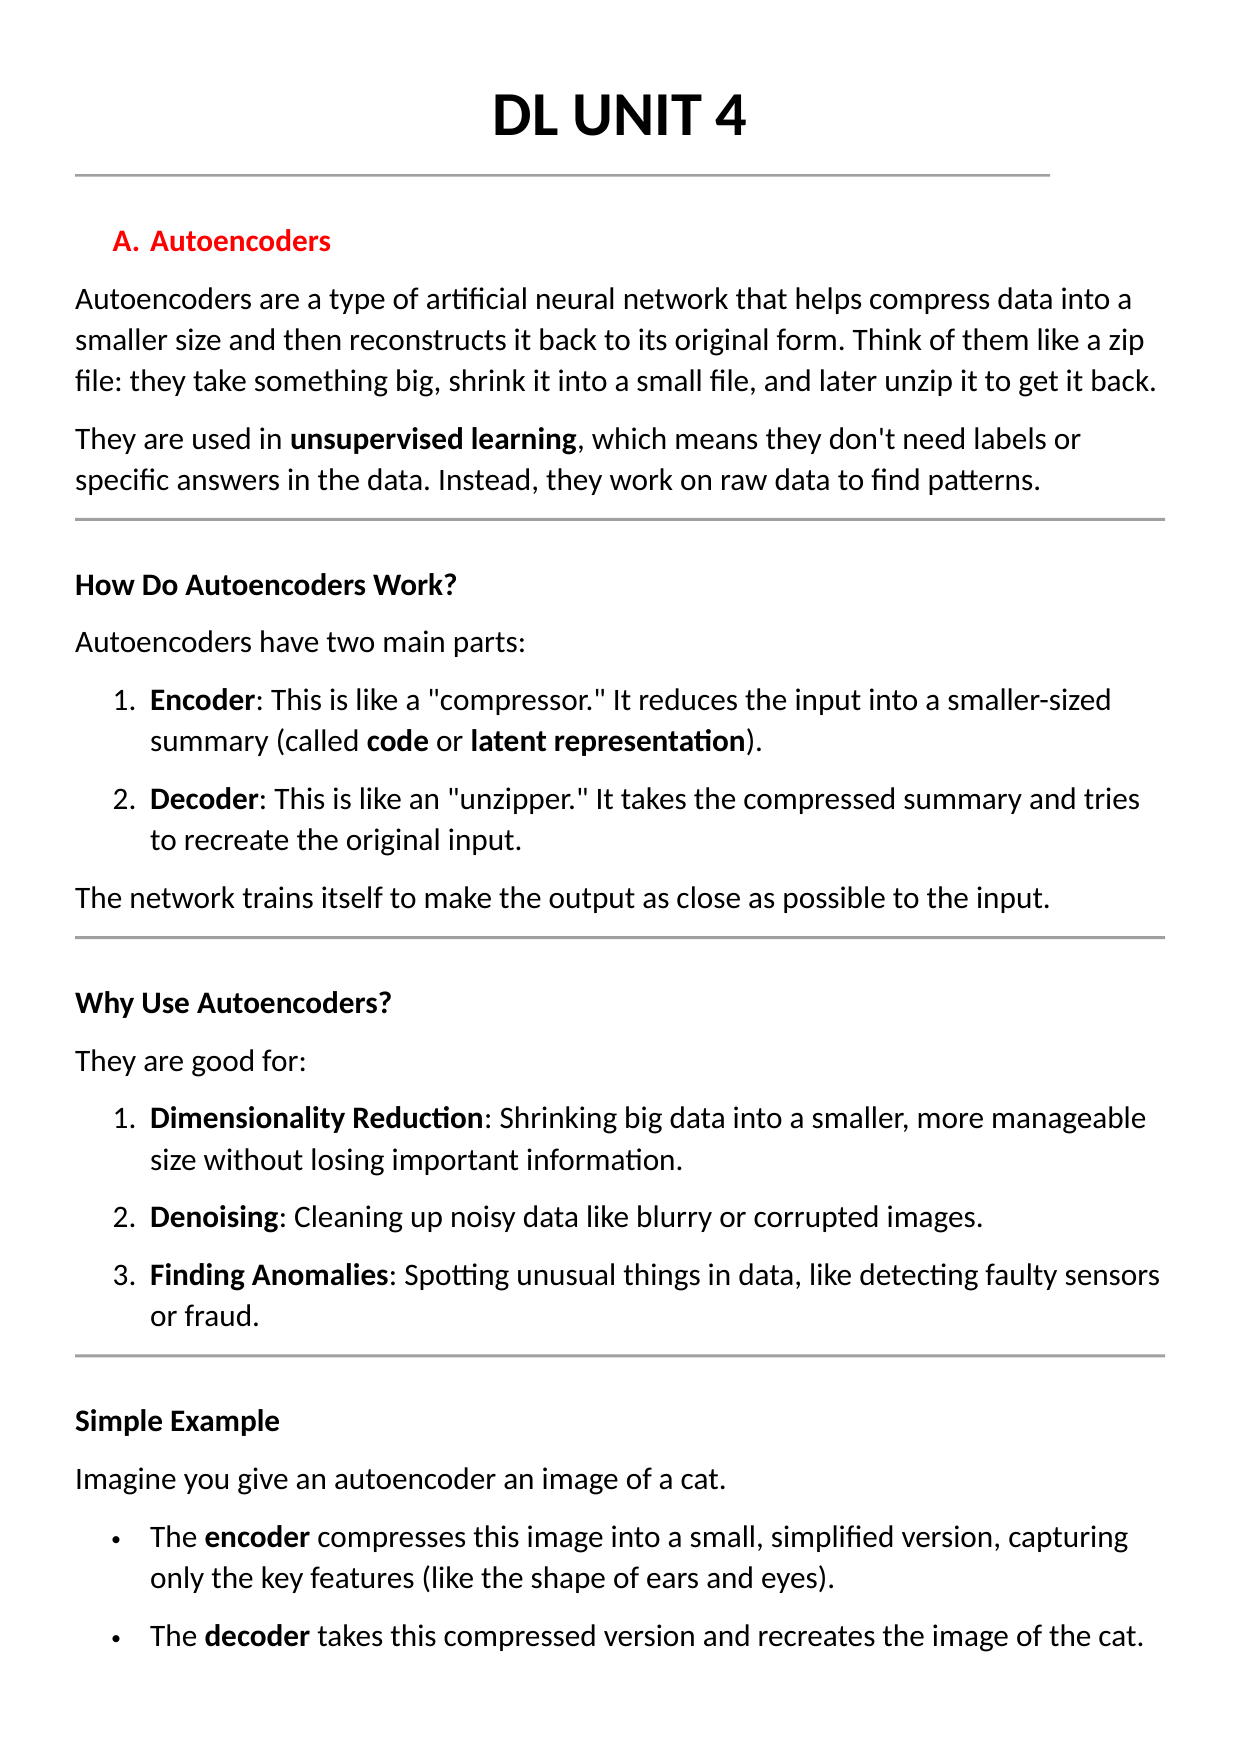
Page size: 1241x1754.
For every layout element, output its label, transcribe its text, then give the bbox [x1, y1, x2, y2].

text The network trains itself to make the output as close as possible to the input. [75, 878, 1165, 916]
list Decoder: This is like an "unzipper." It takes the compressed summary and tries to recreate the original input. [112, 779, 1165, 858]
list Autoencoders [112, 221, 1165, 259]
text They are good for: [75, 1041, 1165, 1079]
list Dimensionality Reduction: Shrinking big data into a smaller, more manageable size without losing important information. [112, 1098, 1165, 1178]
text Simple Example [75, 1401, 1165, 1439]
text Imagine you give an autoencoder an image of a cat. [75, 1459, 1165, 1497]
text Why Use Autoencoders? [75, 983, 1165, 1021]
list Denoising: Cleaning up noisy data like blurry or corrupted images. [112, 1197, 1165, 1236]
list Encoder: This is like a "compressor." It reduces the input into a smaller-sized summary (called code or latent representation). [112, 680, 1165, 759]
text How Do Autoencoders Work? [75, 565, 1165, 603]
list Finding Anomalies: Spotting unusual things in data, like detecting faulty sensors or fraud. [112, 1255, 1165, 1334]
list The decoder takes this compressed version and recreates the image of the cat. [112, 1616, 1165, 1654]
text Autoencoders have two main parts: [75, 622, 1165, 661]
text Autoencoders are a type of artificial neural network that helps compress data into a smaller size and then reconstructs it back to its original form. Think of them like a zip file: they take something big, shrink it into a small file, and later unzip it to get it back. [75, 279, 1165, 399]
text They are used in unsupervised learning, which means they don't need labels or specific answers in the data. Instead, they work on raw data to find patterns. [75, 419, 1165, 498]
list The encoder compresses this image into a small, simplified version, capturing only the key features (like the shape of ears and eyes). [112, 1517, 1165, 1596]
text DL UNIT 4 [75, 75, 1165, 151]
